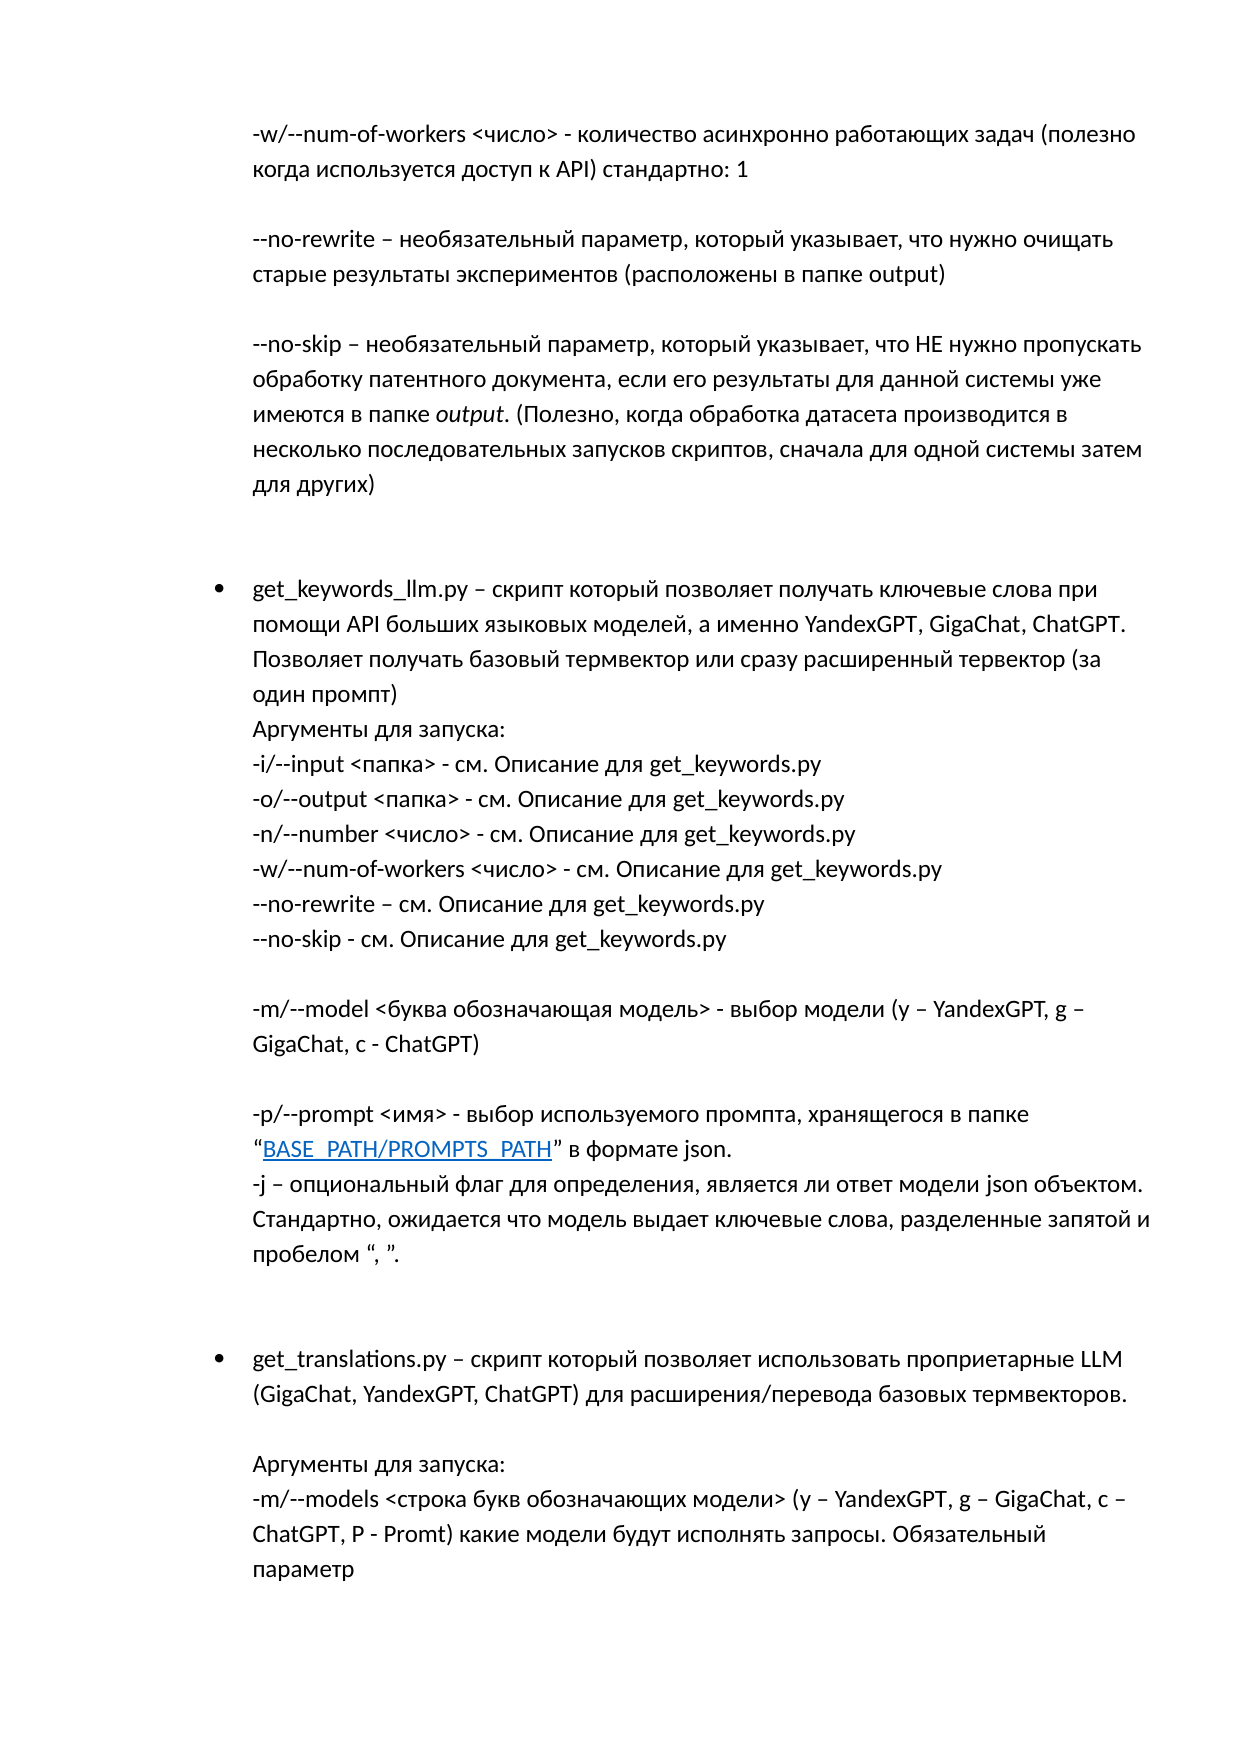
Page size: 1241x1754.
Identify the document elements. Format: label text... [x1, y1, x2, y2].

list -o/--output <папка> - см. Описание для get_keywords.py [252, 783, 1152, 814]
list -m/--model <буква обозначающая модель> - выбор модели (y – YandexGPT, g – GigaChat, c - ChatGPT) [252, 993, 1152, 1059]
list --no-rewrite – см. Описание для get_keywords.py [252, 888, 1152, 919]
list get_translations.py – скрипт который позволяет использовать проприетарные LLM (GigaChat, YandexGPT, ChatGPT) для расширения/перевода базовых термвекторов. [215, 1343, 1152, 1409]
list -i/--input <папка> - см. Описание для get_keywords.py [252, 748, 1152, 779]
list -j – опциональный флаг для определения, является ли ответ модели json объектом. Стандартно, ожидается что модель выдает ключевые слова, разделенные запятой и пробелом “, ”. [252, 1168, 1152, 1269]
list -m/--models <строка букв обозначающих модели> (y – YandexGPT, g – GigaChat, c – ChatGPT, P - Promt) какие модели будут исполнять запросы. Обязательный параметр [252, 1483, 1152, 1584]
list Аргументы для запуска: [252, 1448, 1152, 1479]
list -w/--num-of-workers <число> - количество асинхронно работающих задач (полезно когда используется доступ к API) стандартно: 1 [252, 118, 1152, 184]
list --no-skip - см. Описание для get_keywords.py [252, 923, 1152, 954]
list -n/--number <число> - см. Описание для get_keywords.py [252, 818, 1152, 849]
list -p/--prompt <имя> - выбор используемого промпта, хранящегося в папке “BASE_PATH/PROMPTS_PATH” в формате json. [252, 1098, 1152, 1164]
list get_keywords_llm.py – скрипт который позволяет получать ключевые слова при помощи API больших языковых моделей, а именно YandexGPT, GigaChat, ChatGPT. Позволяет получать базовый термвектор или сразу расширенный тервектор (за один промпт) [215, 573, 1152, 709]
list Аргументы для запуска: [252, 713, 1152, 744]
list -w/--num-of-workers <число> - см. Описание для get_keywords.py [252, 853, 1152, 884]
list --no-rewrite – необязательный параметр, который указывает, что нужно очищать старые результаты экспериментов (расположены в папке output) [252, 223, 1152, 289]
